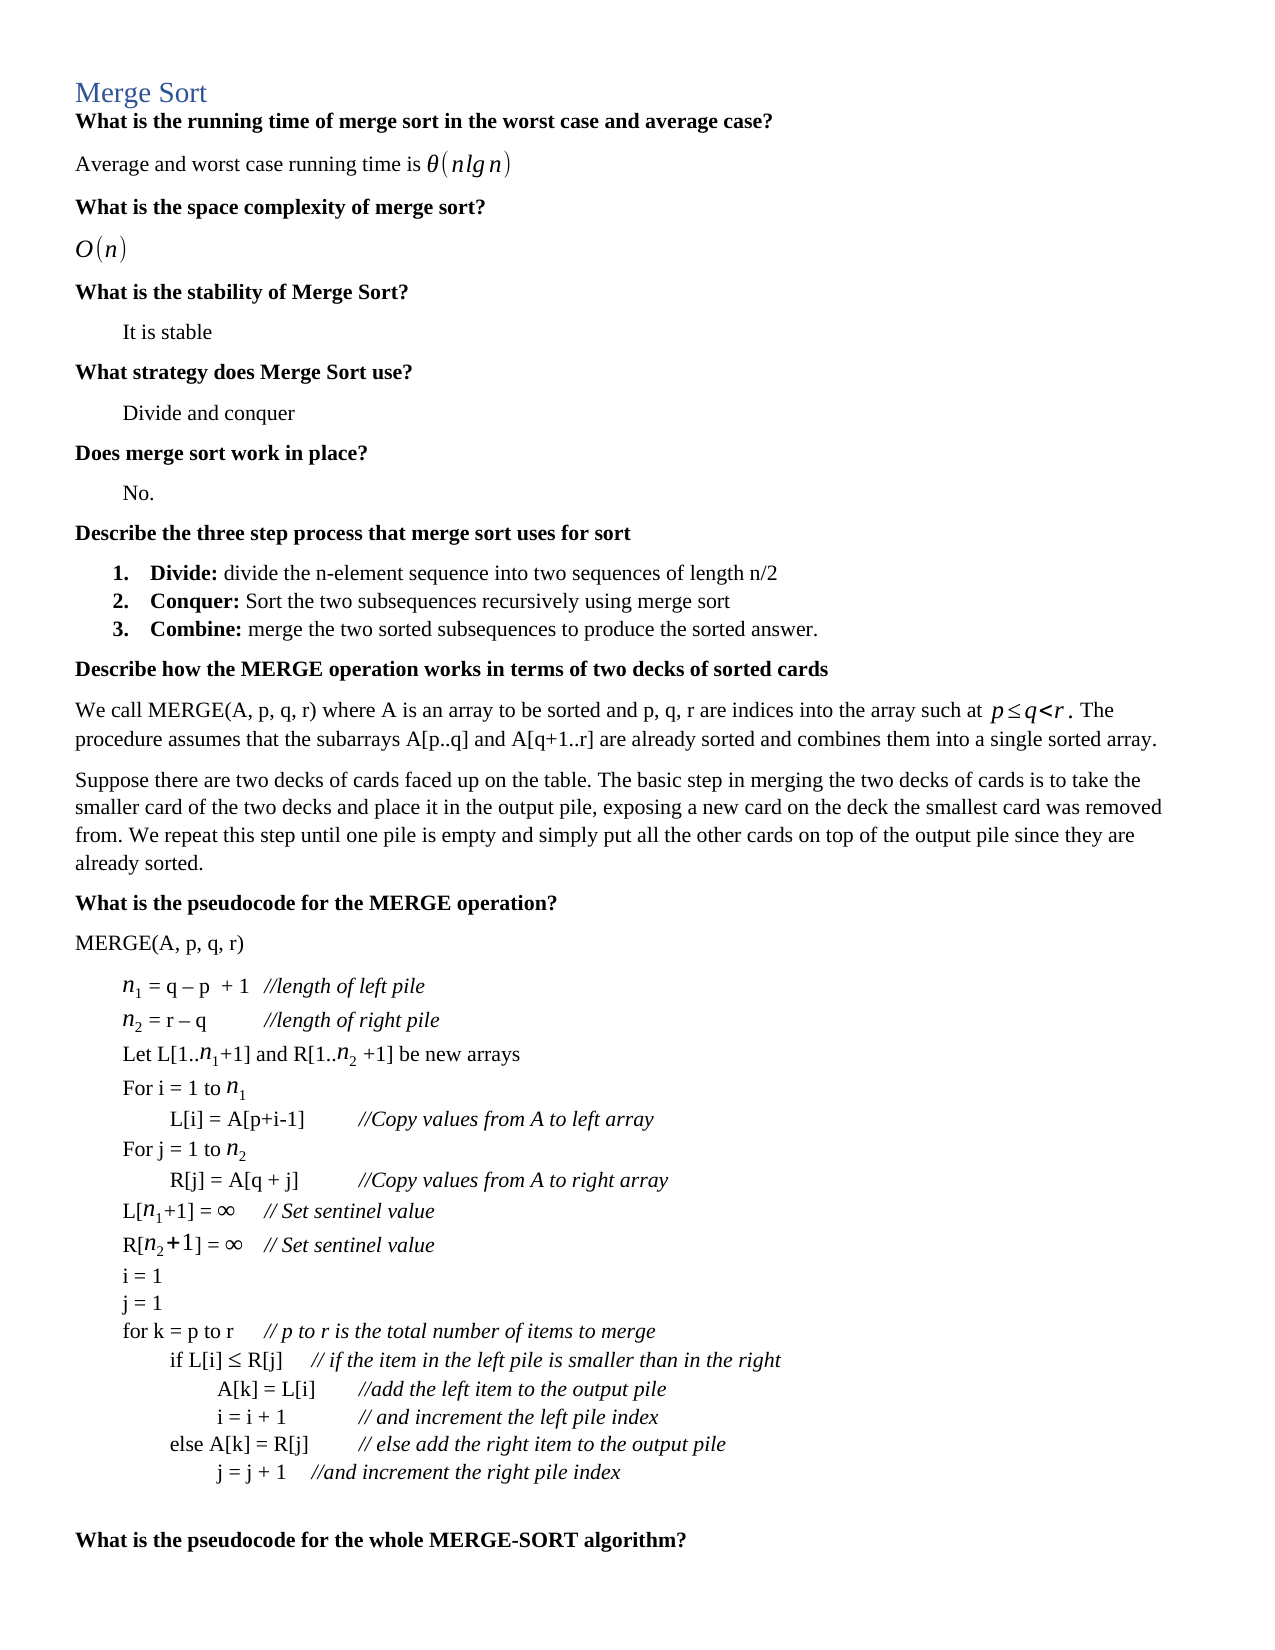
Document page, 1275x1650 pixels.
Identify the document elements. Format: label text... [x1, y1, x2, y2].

text R[] = // Set sentinel value [75, 1229, 1200, 1260]
text i = 1 [75, 1263, 1200, 1288]
text j = j + 1 //and increment the right pile index [75, 1459, 1200, 1484]
text What strategy does Merge Sort use? [75, 359, 1200, 384]
text Divide and conquer [75, 399, 1200, 425]
text For i = 1 to [75, 1072, 1200, 1103]
text if L[i] R[j] // if the item in the left pile is smaller than in the right [75, 1346, 1200, 1373]
text No. [75, 480, 1200, 505]
text = r – q //length of right pile [75, 1004, 1200, 1036]
text Does merge sort work in place? [75, 440, 1200, 465]
text It is stable [75, 319, 1200, 344]
text For j = 1 to [75, 1133, 1200, 1165]
text i = i + 1 // and increment the left pile index [75, 1404, 1200, 1429]
text We call MERGE(A, p, q, r) where A is an array to be sorted and p, q, r are indices into the array such at The procedure assumes that the subarrays A[p..q] and A[q+1..r] are already sorted and combines them into a single sorted array. [75, 696, 1200, 752]
list Combine: merge the two sorted subsequences to produce the sorted answer. [112, 616, 1200, 641]
text What is the running time of merge sort in the worst case and average case? [75, 108, 1200, 134]
text R[j] = A[q + j] //Copy values from A to right array [75, 1167, 1200, 1192]
text L[i] = A[p+i-1] //Copy values from A to left array [122, 1106, 1200, 1131]
text for k = p to r // p to r is the total number of items to merge [75, 1318, 1200, 1343]
list Divide: divide the n-element sequence into two sequences of length n/2 [112, 560, 1200, 586]
text What is the pseudocode for the whole MERGE-SORT algorithm? [75, 1527, 1200, 1552]
text MERGE(A, p, q, r) [75, 930, 1200, 955]
text Suppose there are two decks of cards faced up on the table. The basic step in merging the two decks of cards is to take the smaller card of the two decks and place it in the output pile, exposing a new card on the deck the smallest card was removed from. We repeat this step until one pile is empty and simply put all the other cards on top of the output pile since they are already sorted. [75, 767, 1200, 875]
text L[+1] = // Set sentinel value [75, 1195, 1200, 1226]
text Let L[1..+1] and R[1.. +1] be new arrays [75, 1038, 1200, 1069]
text What is the space complexity of merge sort? [75, 194, 1200, 219]
text Describe how the MERGE operation works in terms of two decks of sorted cards [75, 656, 1200, 681]
list Conquer: Sort the two subsequences recursively using merge sort [112, 588, 1200, 613]
text j = 1 [75, 1290, 1200, 1316]
text A[k] = L[i] //add the left item to the output pile [75, 1376, 1200, 1401]
text Average and worst case running time is [75, 149, 1200, 179]
text What is the pseudocode for the MERGE operation? [75, 890, 1200, 915]
text Describe the three step process that merge sort uses for sort [75, 520, 1200, 545]
text What is the stability of Merge Sort? [75, 279, 1200, 304]
text else A[k] = R[j] // else add the right item to the output pile [75, 1431, 1200, 1457]
subtitle Merge Sort [75, 75, 1200, 108]
text = q – p + 1 //length of left pile [75, 970, 1200, 1002]
